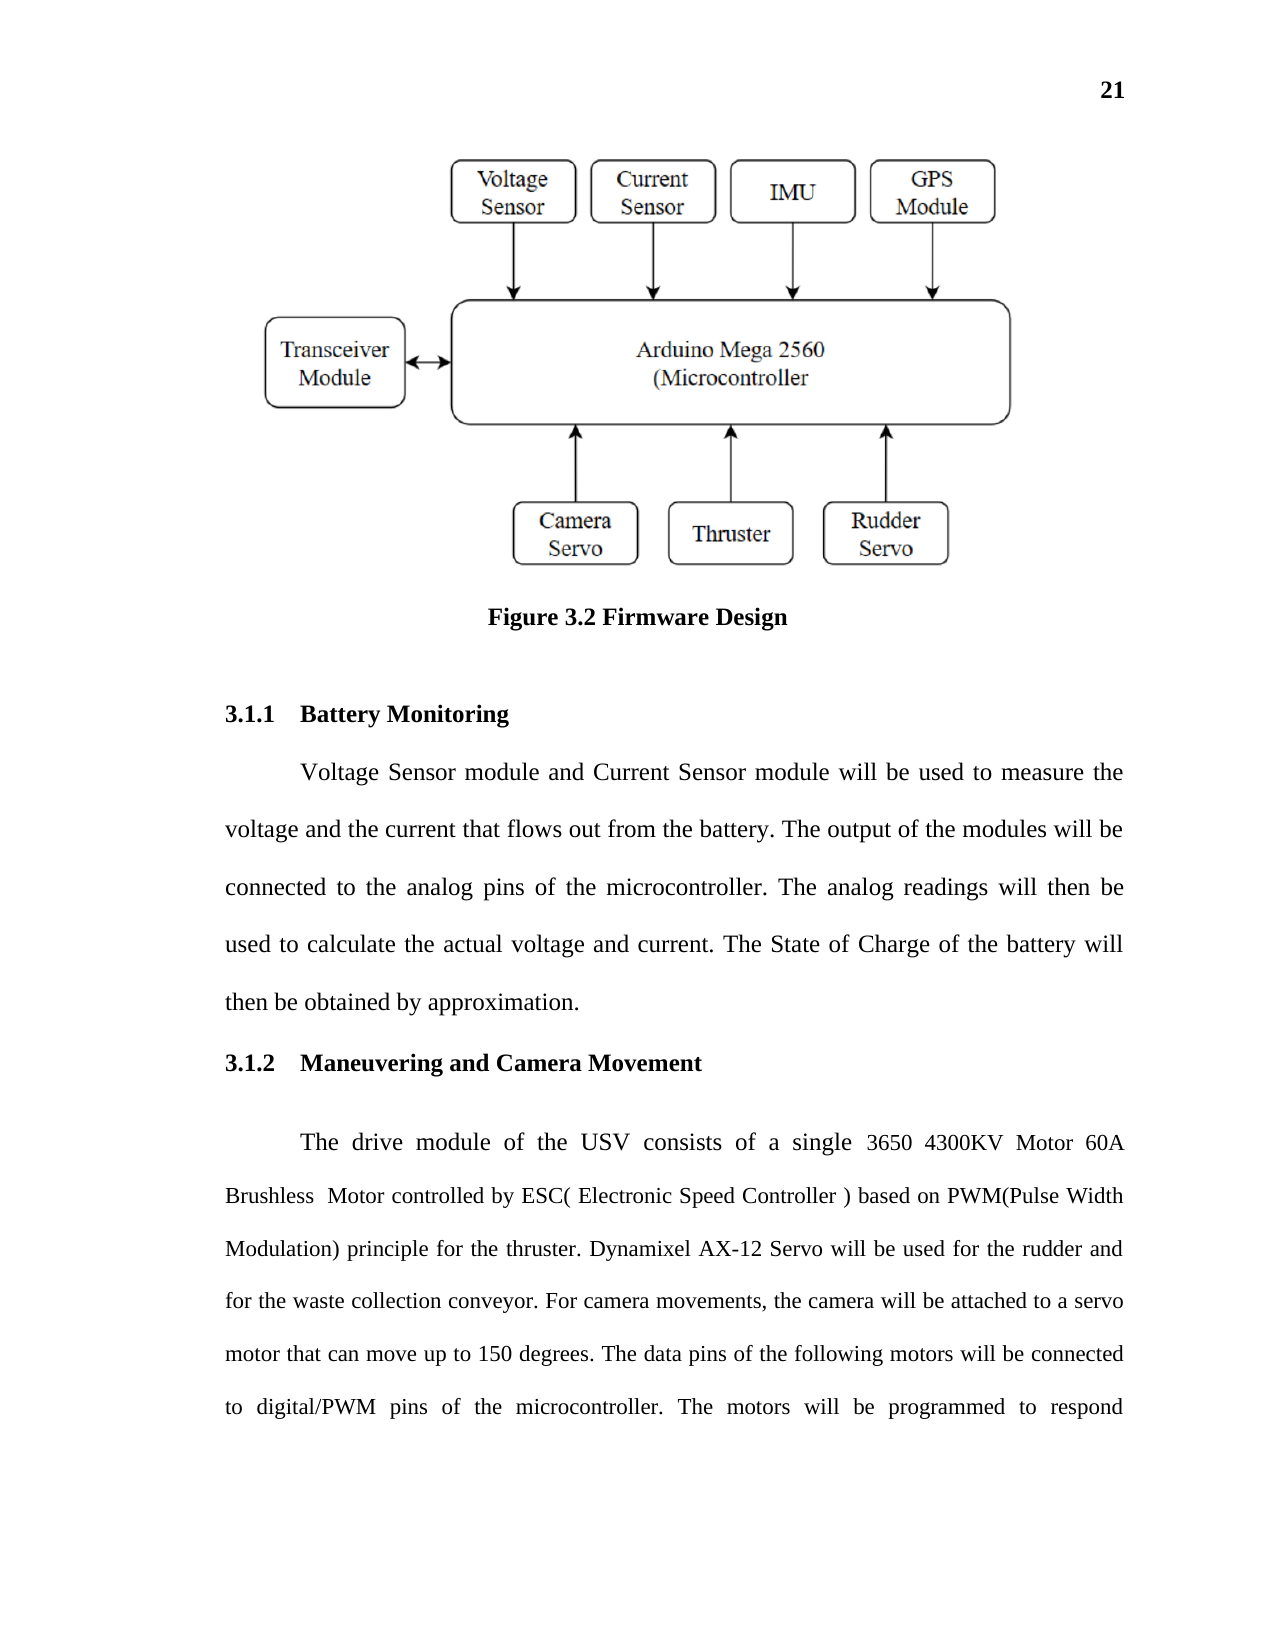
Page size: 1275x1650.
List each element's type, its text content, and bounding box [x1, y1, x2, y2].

text Figure 3.2 Firmware Design [150, 602, 1125, 631]
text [225, 1127, 1125, 1419]
subtitle Maneuvering and Camera Movement [225, 1048, 1125, 1077]
subtitle Battery Monitoring [225, 699, 1125, 728]
text Voltage Sensor module and Current Sensor module will be used to measure the voltage and the current that flows out from the battery. The output of the modules will be connected to the analog pins of the microcontroller. The analog readings will then be used to calculate the actual voltage and current. The State of Charge of the battery will then be obtained by approximation. [225, 757, 1125, 1015]
picture [257, 150, 1018, 583]
